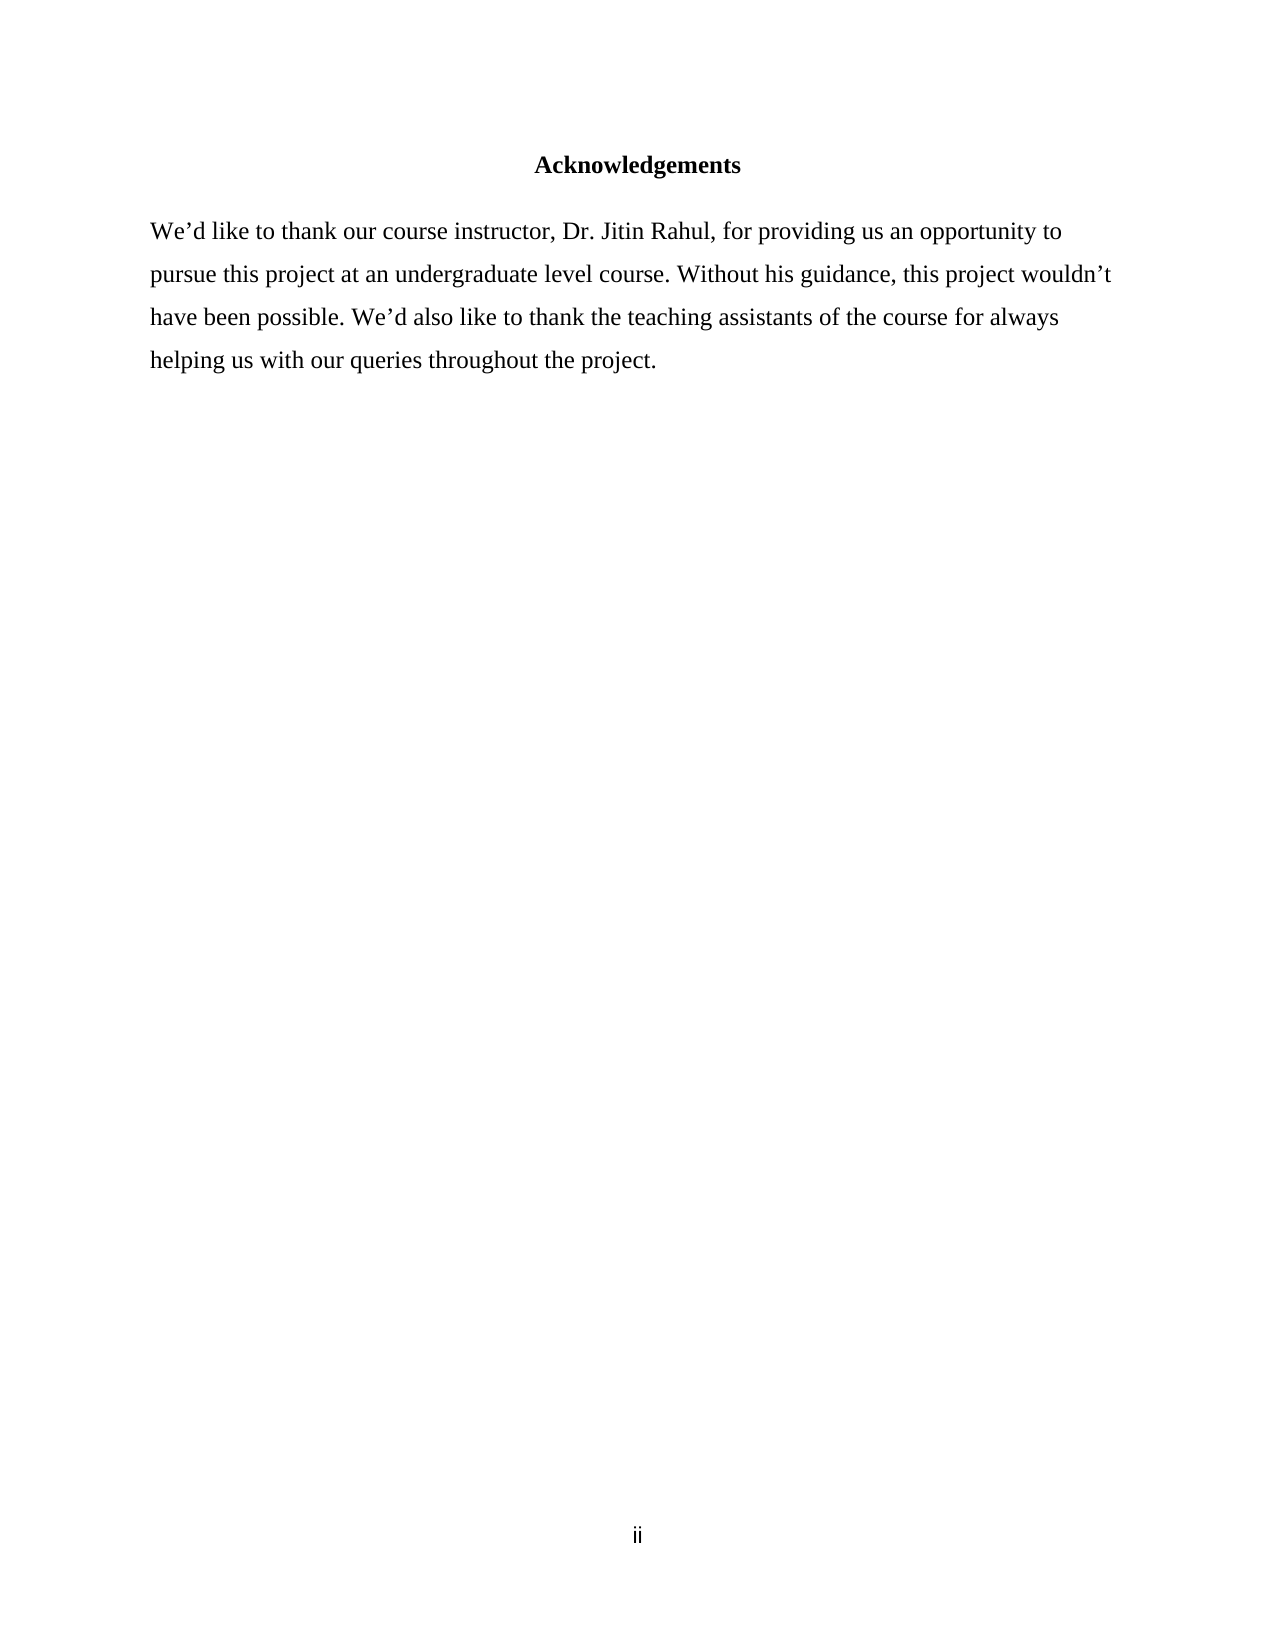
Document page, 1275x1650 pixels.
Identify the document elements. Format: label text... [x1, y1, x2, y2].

text Acknowledgements [150, 150, 1125, 179]
text We’d like to thank our course instructor, Dr. Jitin Rahul, for providing us an opportunity to pursue this project at an undergraduate level course. Without his guidance, this project wouldn’t have been possible. We’d also like to thank the teaching assistants of the course for always helping us with our queries throughout the project. [150, 216, 1125, 374]
